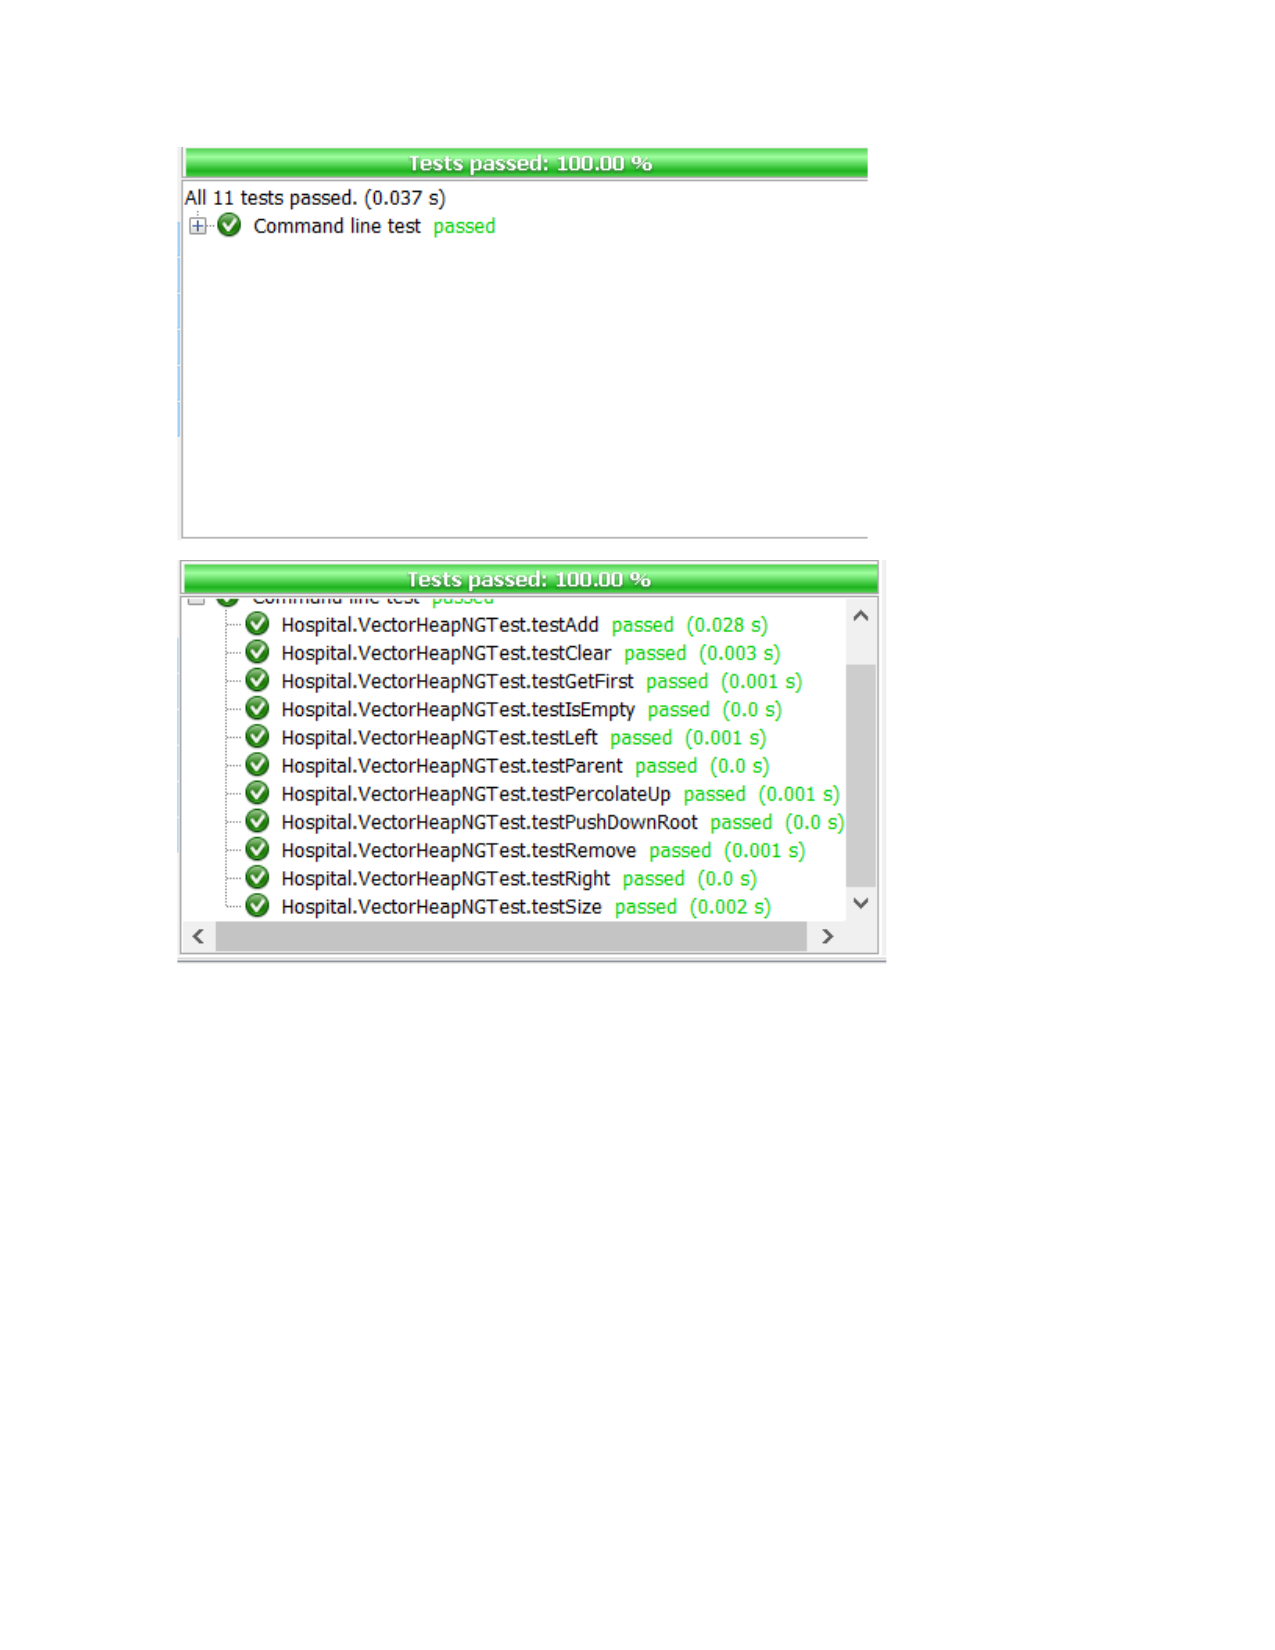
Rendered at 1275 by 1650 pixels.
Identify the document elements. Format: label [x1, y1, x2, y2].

picture [177, 560, 887, 964]
picture [177, 147, 868, 542]
